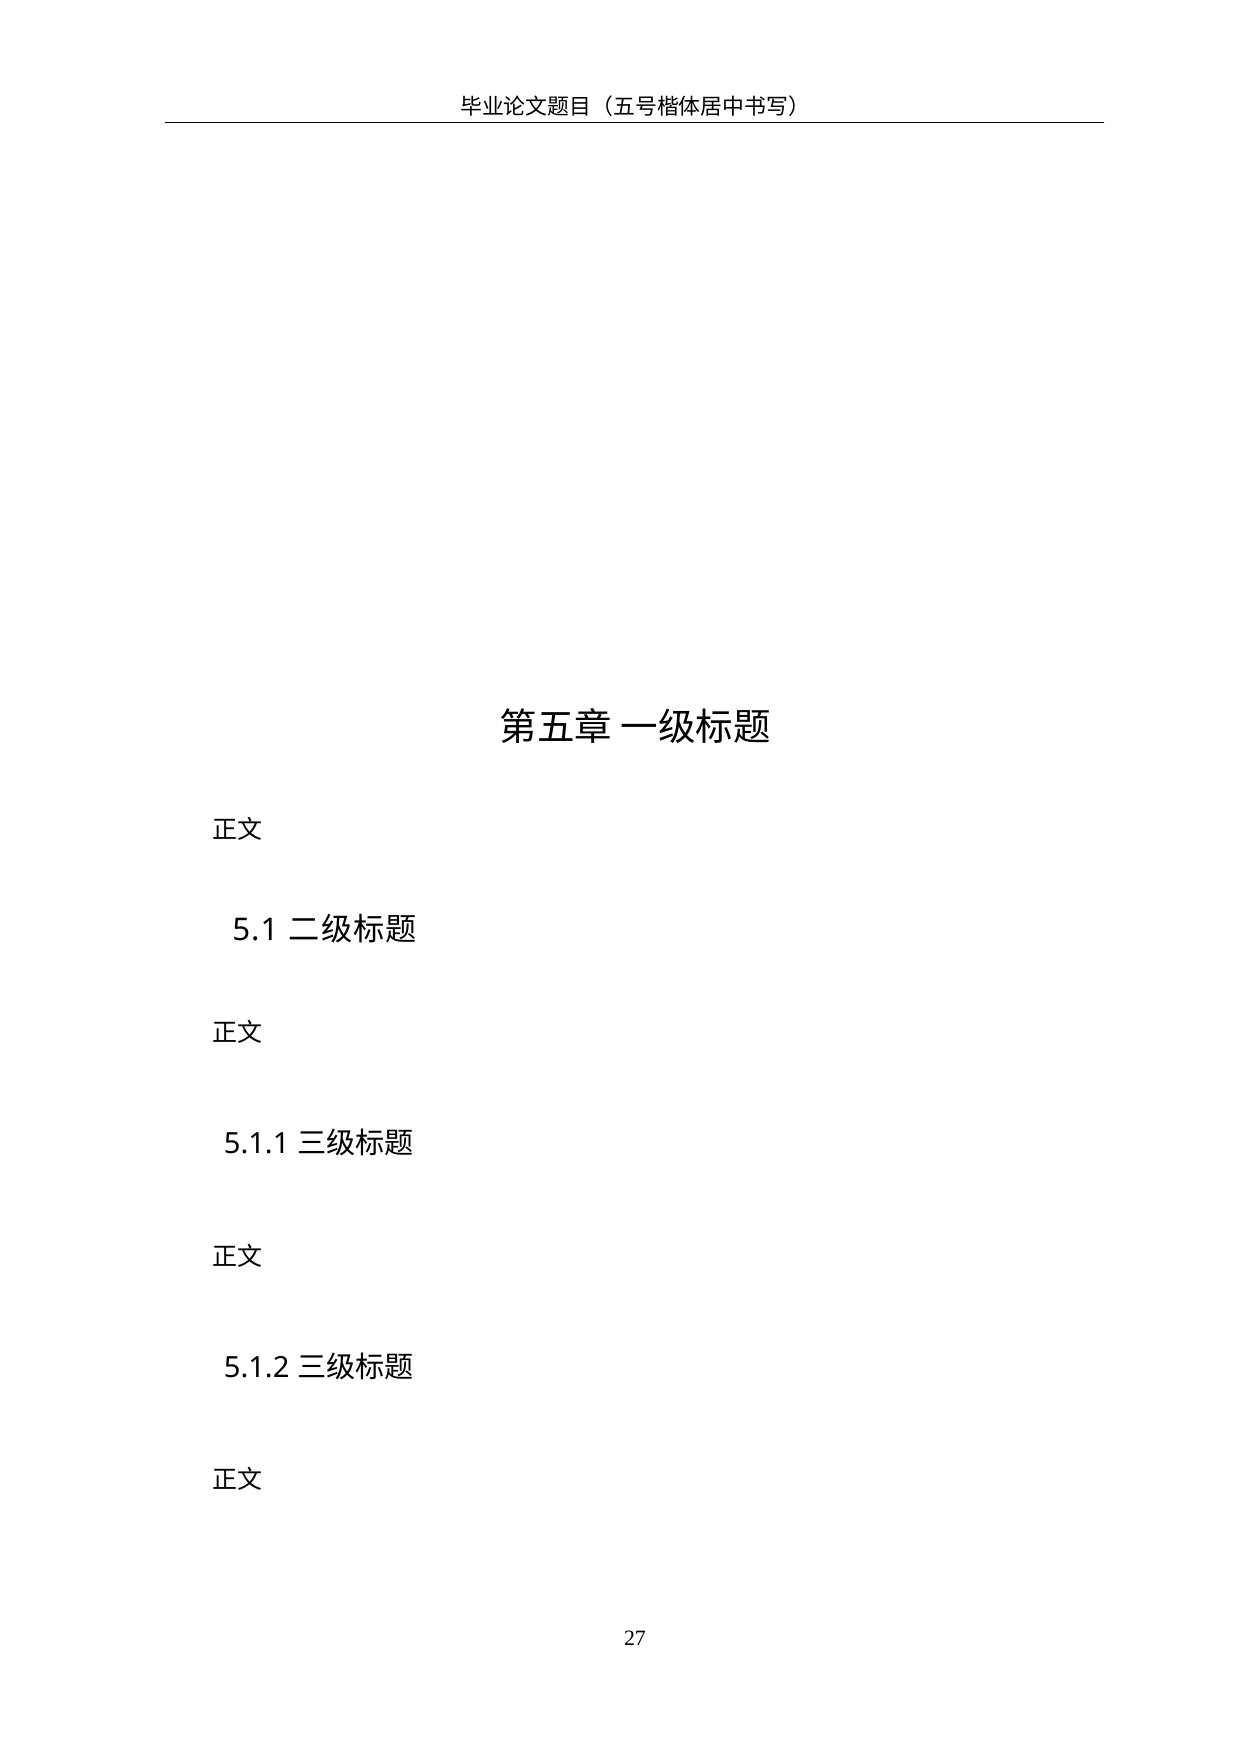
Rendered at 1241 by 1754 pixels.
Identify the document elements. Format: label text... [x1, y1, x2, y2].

text 正文 [165, 795, 1104, 860]
text 正文 [165, 1445, 1104, 1510]
subtitle 第五章 一级标题 [165, 697, 1104, 752]
subtitle 5.1 二级标题 [165, 894, 1104, 959]
subtitle 5.1.1 三级标题 [165, 1108, 1104, 1173]
text 正文 [165, 1222, 1104, 1287]
subtitle 5.1.2 三级标题 [165, 1332, 1104, 1397]
text 正文 [165, 998, 1104, 1063]
